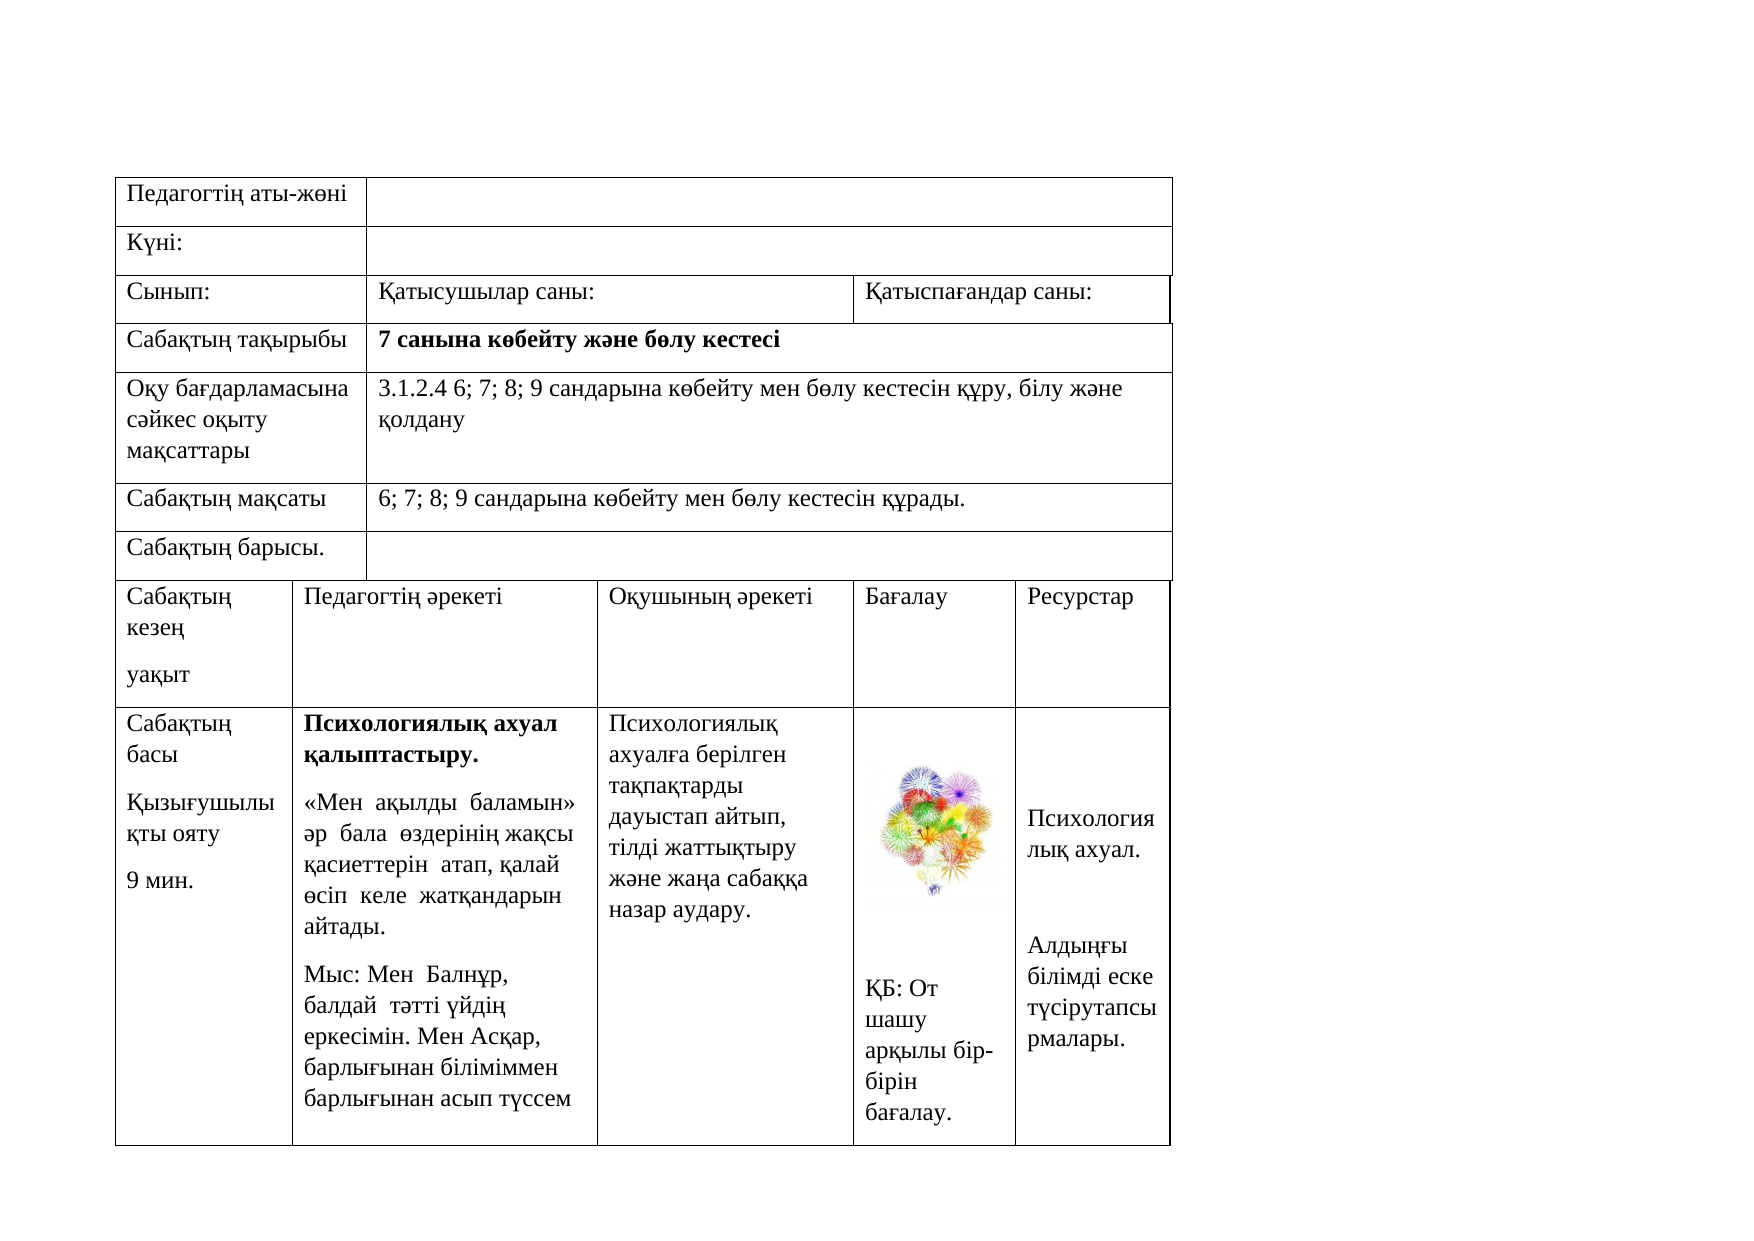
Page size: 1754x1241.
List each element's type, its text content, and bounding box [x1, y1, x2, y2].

table_cell Күні: [116, 227, 366, 275]
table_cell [116, 708, 292, 1145]
table_cell Бағалау [854, 581, 1015, 707]
table_cell Сабақтың барысы. [116, 532, 366, 580]
table_cell Оқу бағдарламасына сәйкес оқыту мақсаттары [116, 373, 366, 482]
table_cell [598, 708, 853, 1145]
table_cell Оқушының әрекеті [598, 581, 853, 707]
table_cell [1016, 708, 1169, 1145]
table_cell Сынып: [116, 276, 366, 323]
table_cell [854, 708, 1015, 1145]
table_header [367, 178, 1172, 226]
table_cell 7 санына көбейту және бөлу кестесі [367, 324, 1172, 372]
table_cell Сабақтың мақсаты [116, 484, 366, 531]
picture [864, 755, 1003, 908]
table_cell Қатысушылар саны: [367, 276, 853, 323]
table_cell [293, 708, 597, 1145]
table_cell Сабақтың кезең уақыт [116, 581, 292, 707]
table_cell Қатыспағандар саны: [854, 276, 1169, 323]
table_cell [367, 532, 1172, 580]
table_cell 3.1.2.4 6; 7; 8; 9 сандарына көбейту мен бөлу кестесін құру, білу және қолдану [367, 373, 1172, 482]
table_header Педагогтің аты-жөні [116, 178, 366, 226]
table_cell Сабақтың тақырыбы [116, 324, 366, 372]
table_cell Ресурстар [1016, 581, 1169, 707]
table_cell [367, 227, 1172, 275]
table_cell 6; 7; 8; 9 сандарына көбейту мен бөлу кестесін құрады. [367, 484, 1172, 531]
table_cell Педагогтің әрекеті [293, 581, 597, 707]
